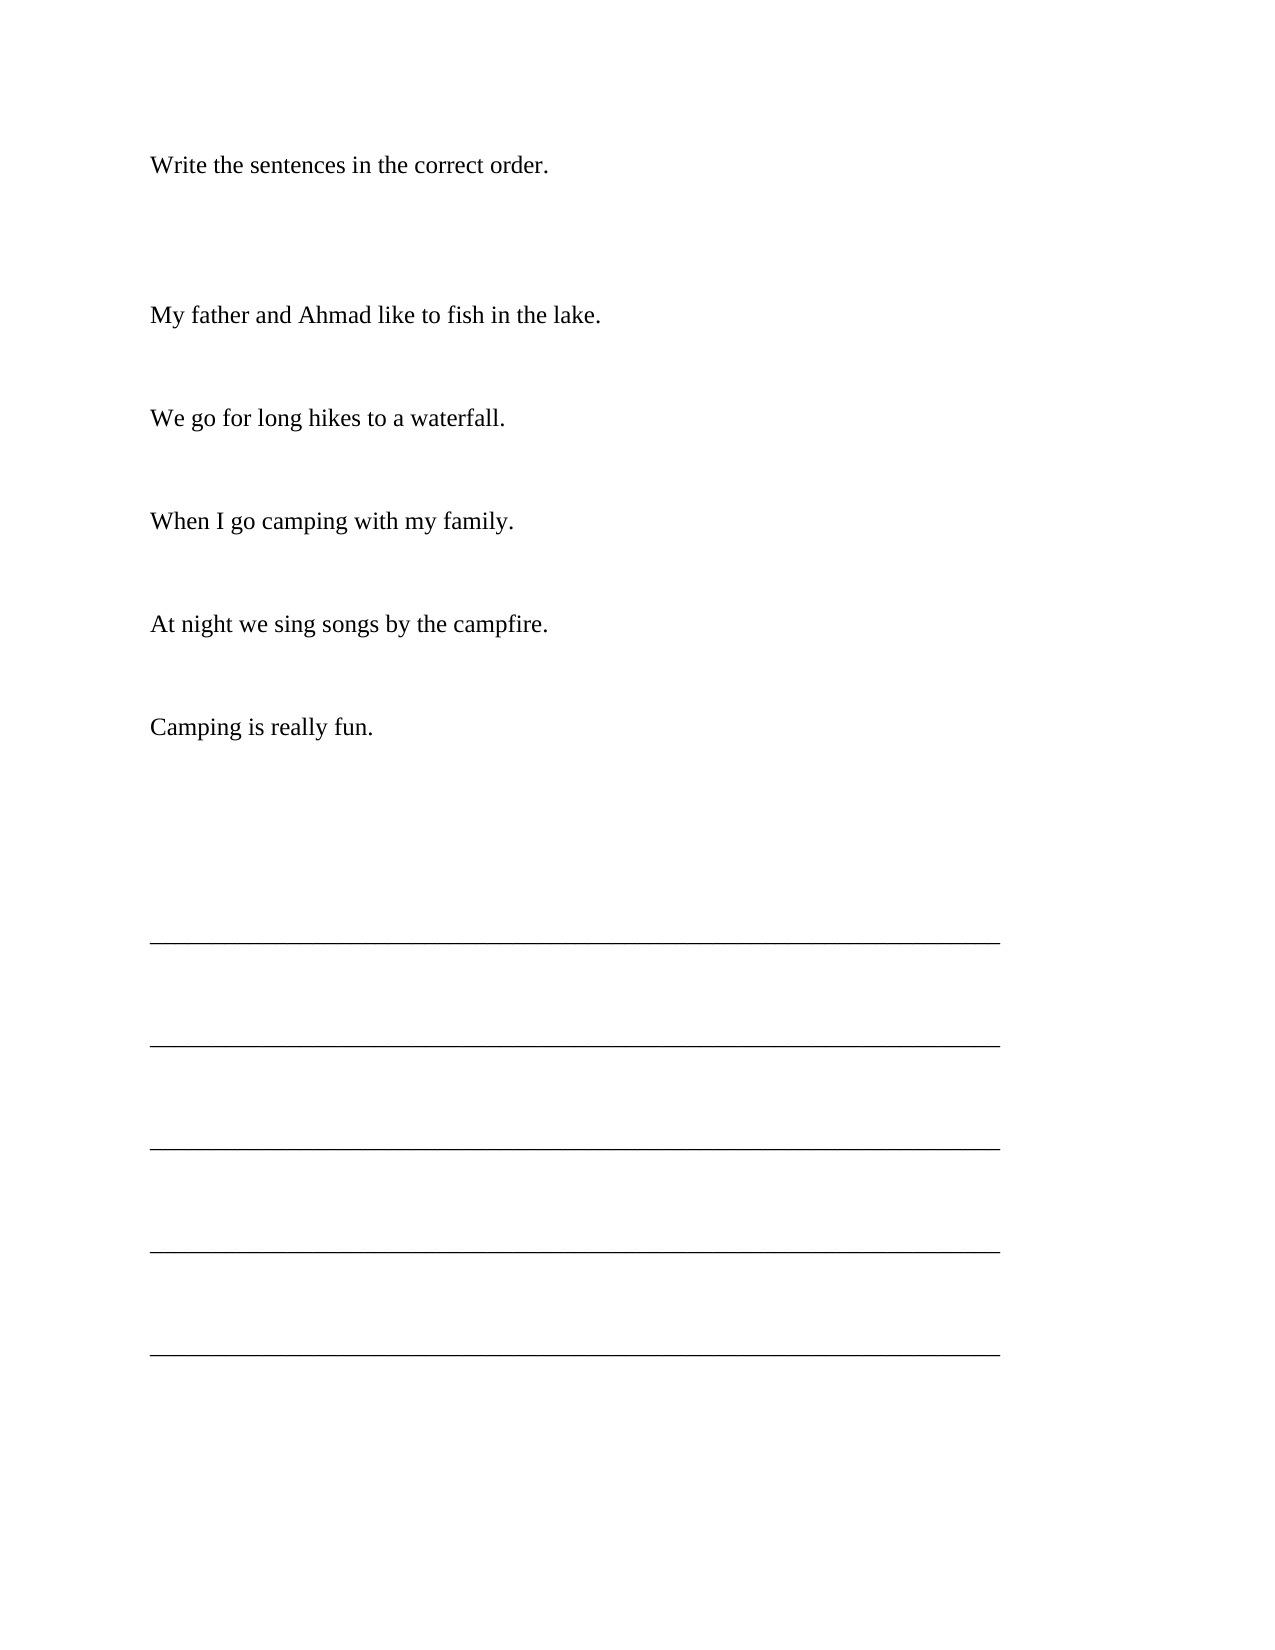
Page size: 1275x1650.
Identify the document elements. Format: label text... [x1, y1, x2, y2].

text Write the sentences in the correct order. [150, 150, 1125, 179]
text ____________________________________________________________________ [150, 1124, 1125, 1153]
text ____________________________________________________________________ [150, 1227, 1125, 1256]
text We go for long hikes to a waterfall. [150, 403, 1125, 432]
text ____________________________________________________________________ [150, 1021, 1125, 1050]
text At night we sing songs by the campfire. [150, 609, 1125, 638]
text Camping is really fun. [150, 712, 1125, 741]
text ____________________________________________________________________ [150, 918, 1125, 947]
text ____________________________________________________________________ [150, 1330, 1125, 1358]
text When I go camping with my family. [150, 506, 1125, 535]
text My father and Ahmad like to fish in the lake. [150, 301, 1125, 329]
